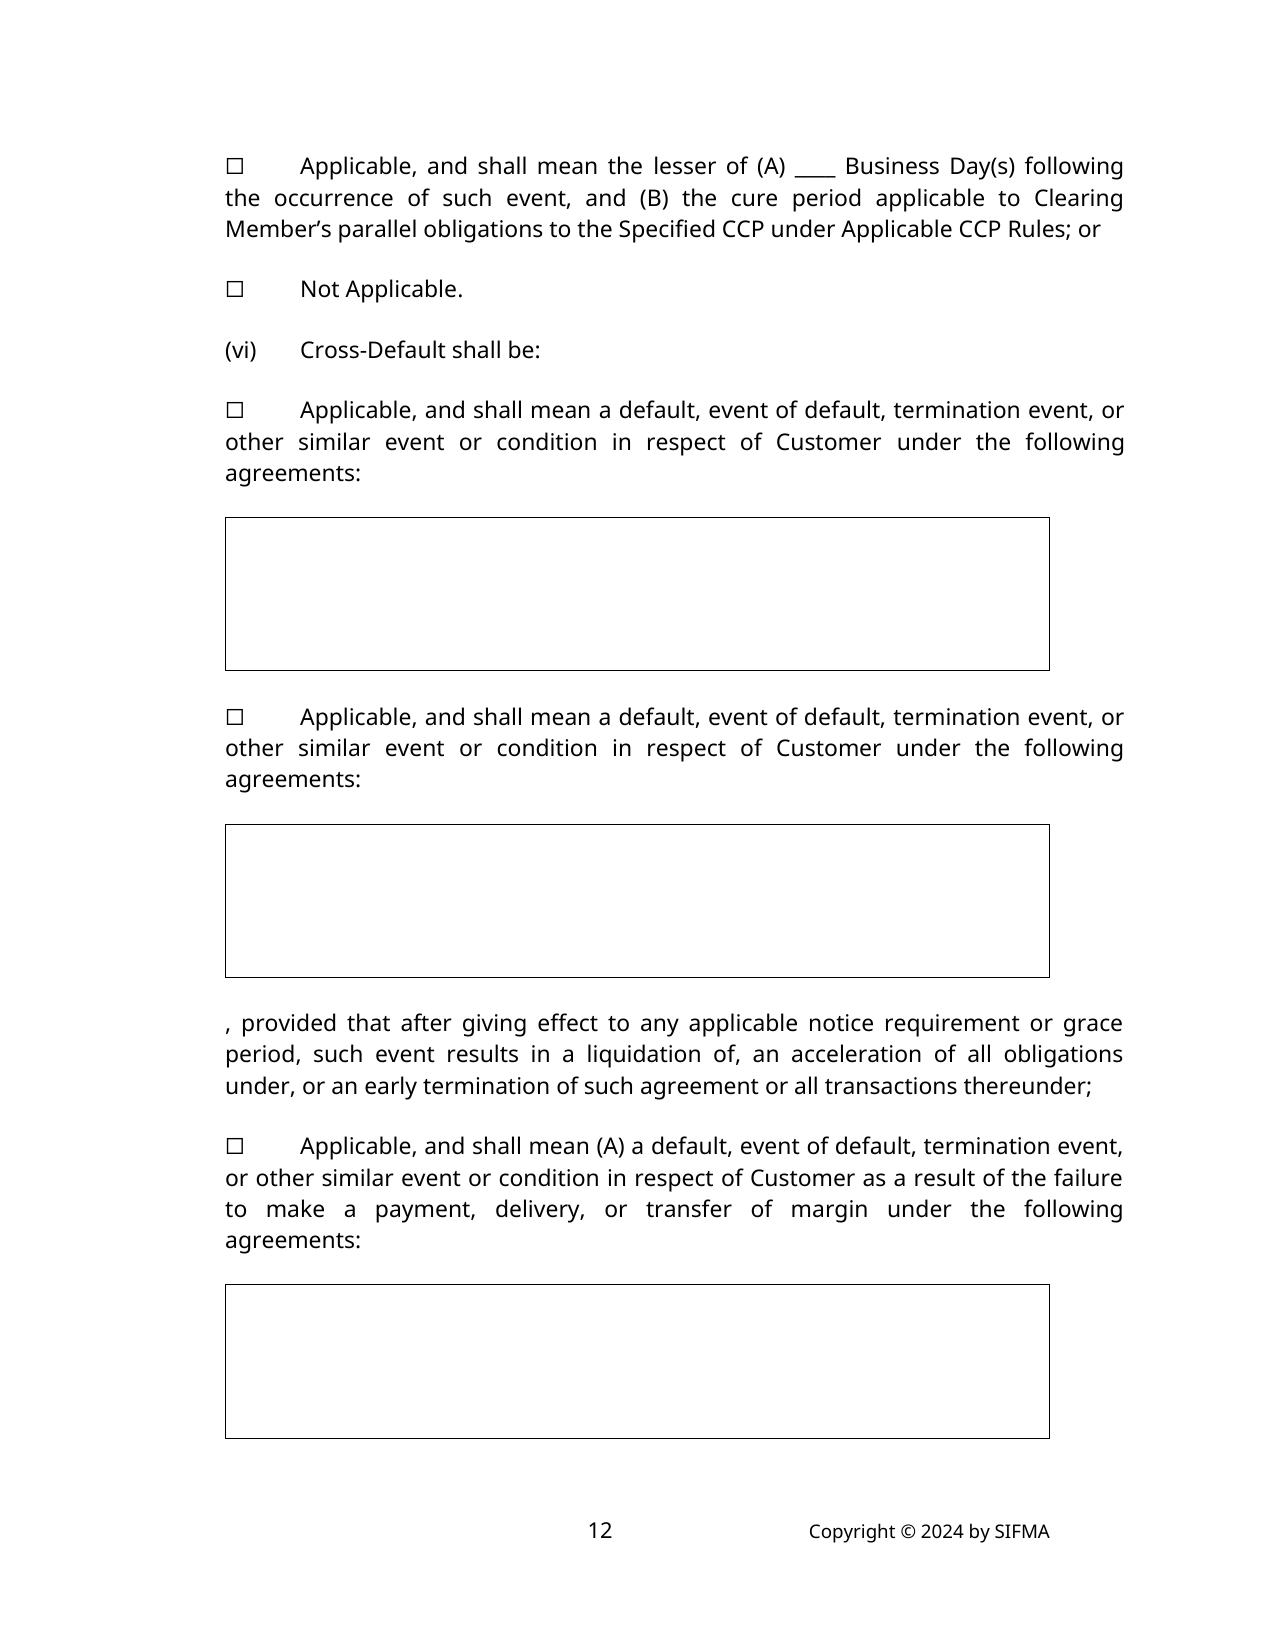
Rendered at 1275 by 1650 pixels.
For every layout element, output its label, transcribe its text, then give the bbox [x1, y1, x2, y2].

text (vi) Cross-Default shall be: [225, 334, 1125, 365]
text Not Applicable. [150, 273, 1125, 304]
table_header [226, 825, 1049, 977]
table_header [226, 518, 1049, 670]
text , provided that after giving effect to any applicable notice requirement or grace period, such event results in a liquidation of, an acceleration of all obligations under, or an early termination of such agreement or all transactions thereunder; [225, 1007, 1125, 1101]
text Applicable, and shall mean a default, event of default, termination event, or other similar event or condition in respect of Customer under the following agreements: [225, 701, 1125, 794]
table_header [226, 1285, 1049, 1437]
text Applicable, and shall mean a default, event of default, termination event, or other similar event or condition in respect of Customer under the following agreements: [225, 394, 1125, 488]
text Applicable, and shall mean (A) a default, event of default, termination event, or other similar event or condition in respect of Customer as a result of the failure to make a payment, delivery, or transfer of margin under the following agreements: [225, 1130, 1125, 1255]
